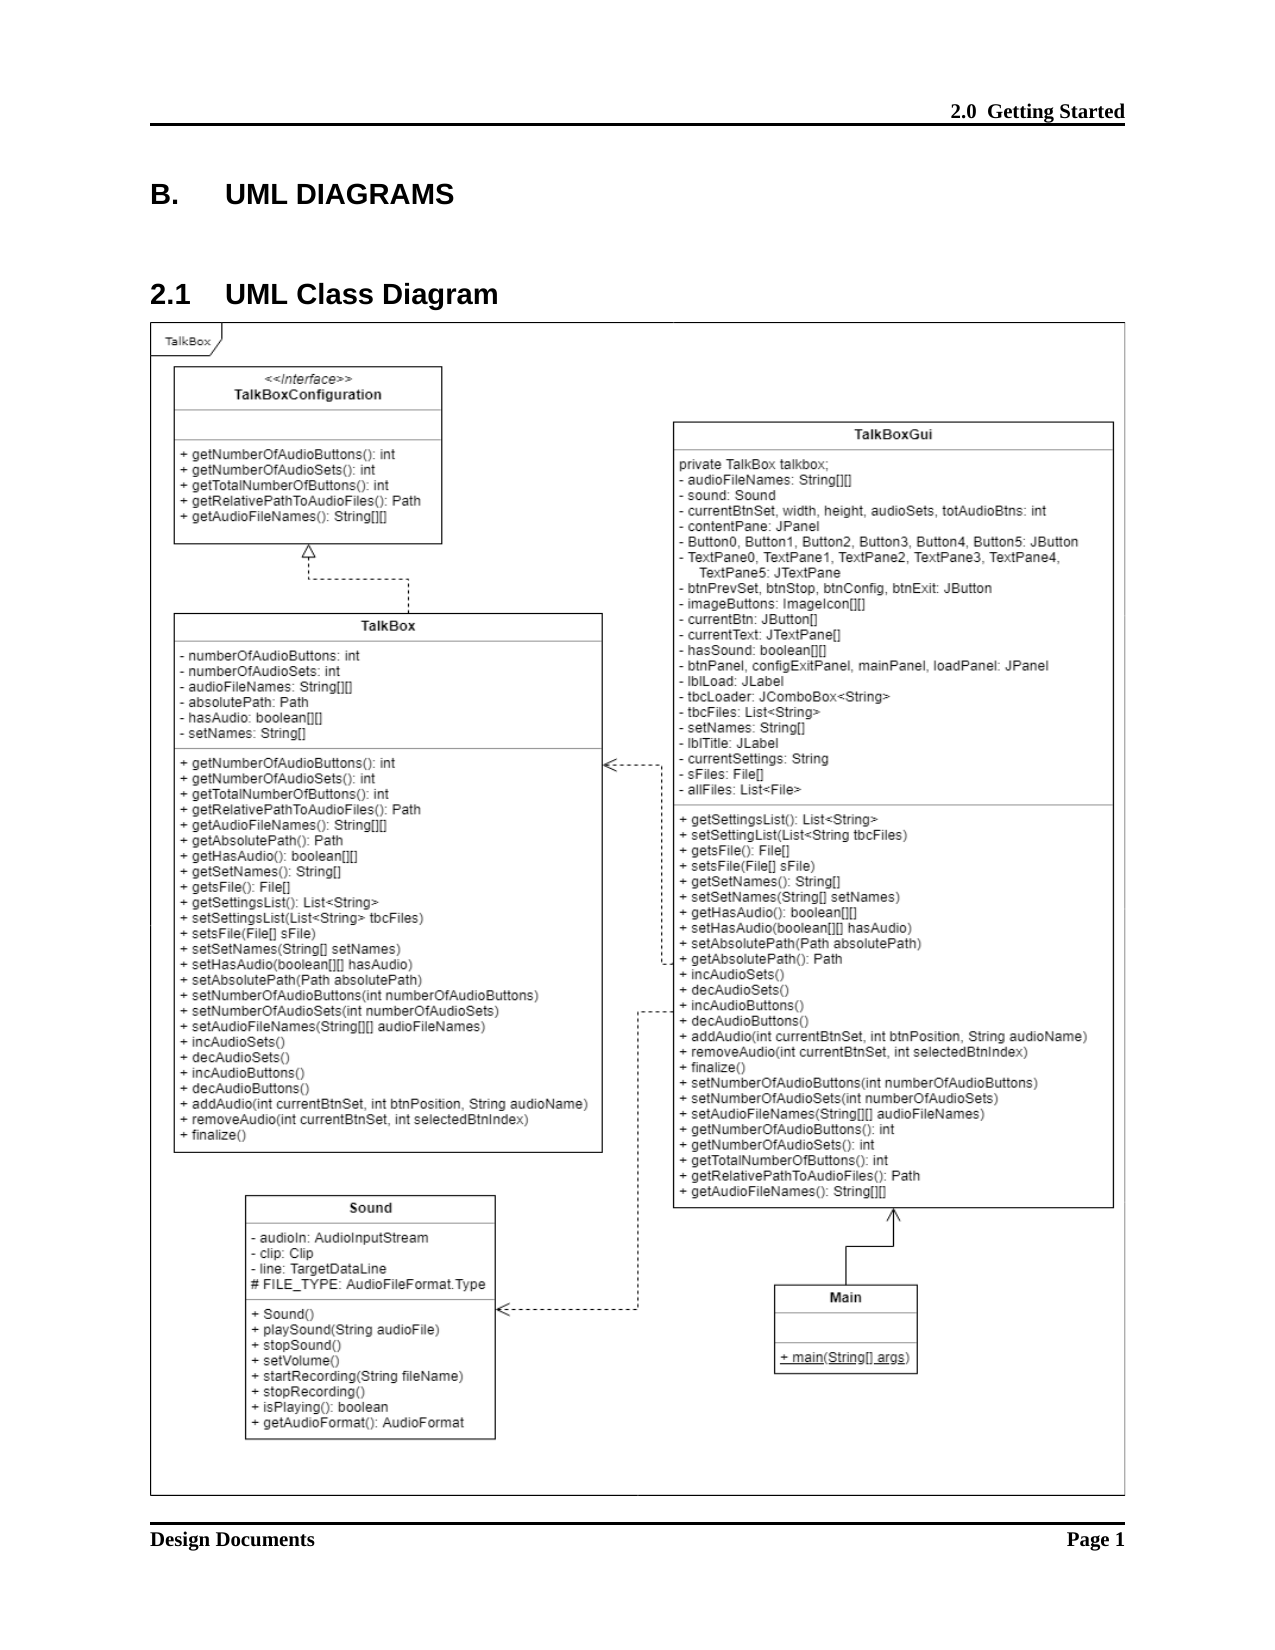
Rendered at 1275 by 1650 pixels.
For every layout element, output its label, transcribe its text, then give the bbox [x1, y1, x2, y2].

picture [150, 322, 1125, 1496]
subtitle UML DIAGRAMS [150, 177, 1125, 211]
subtitle 2.1 UML Class Diagram [150, 277, 1125, 311]
